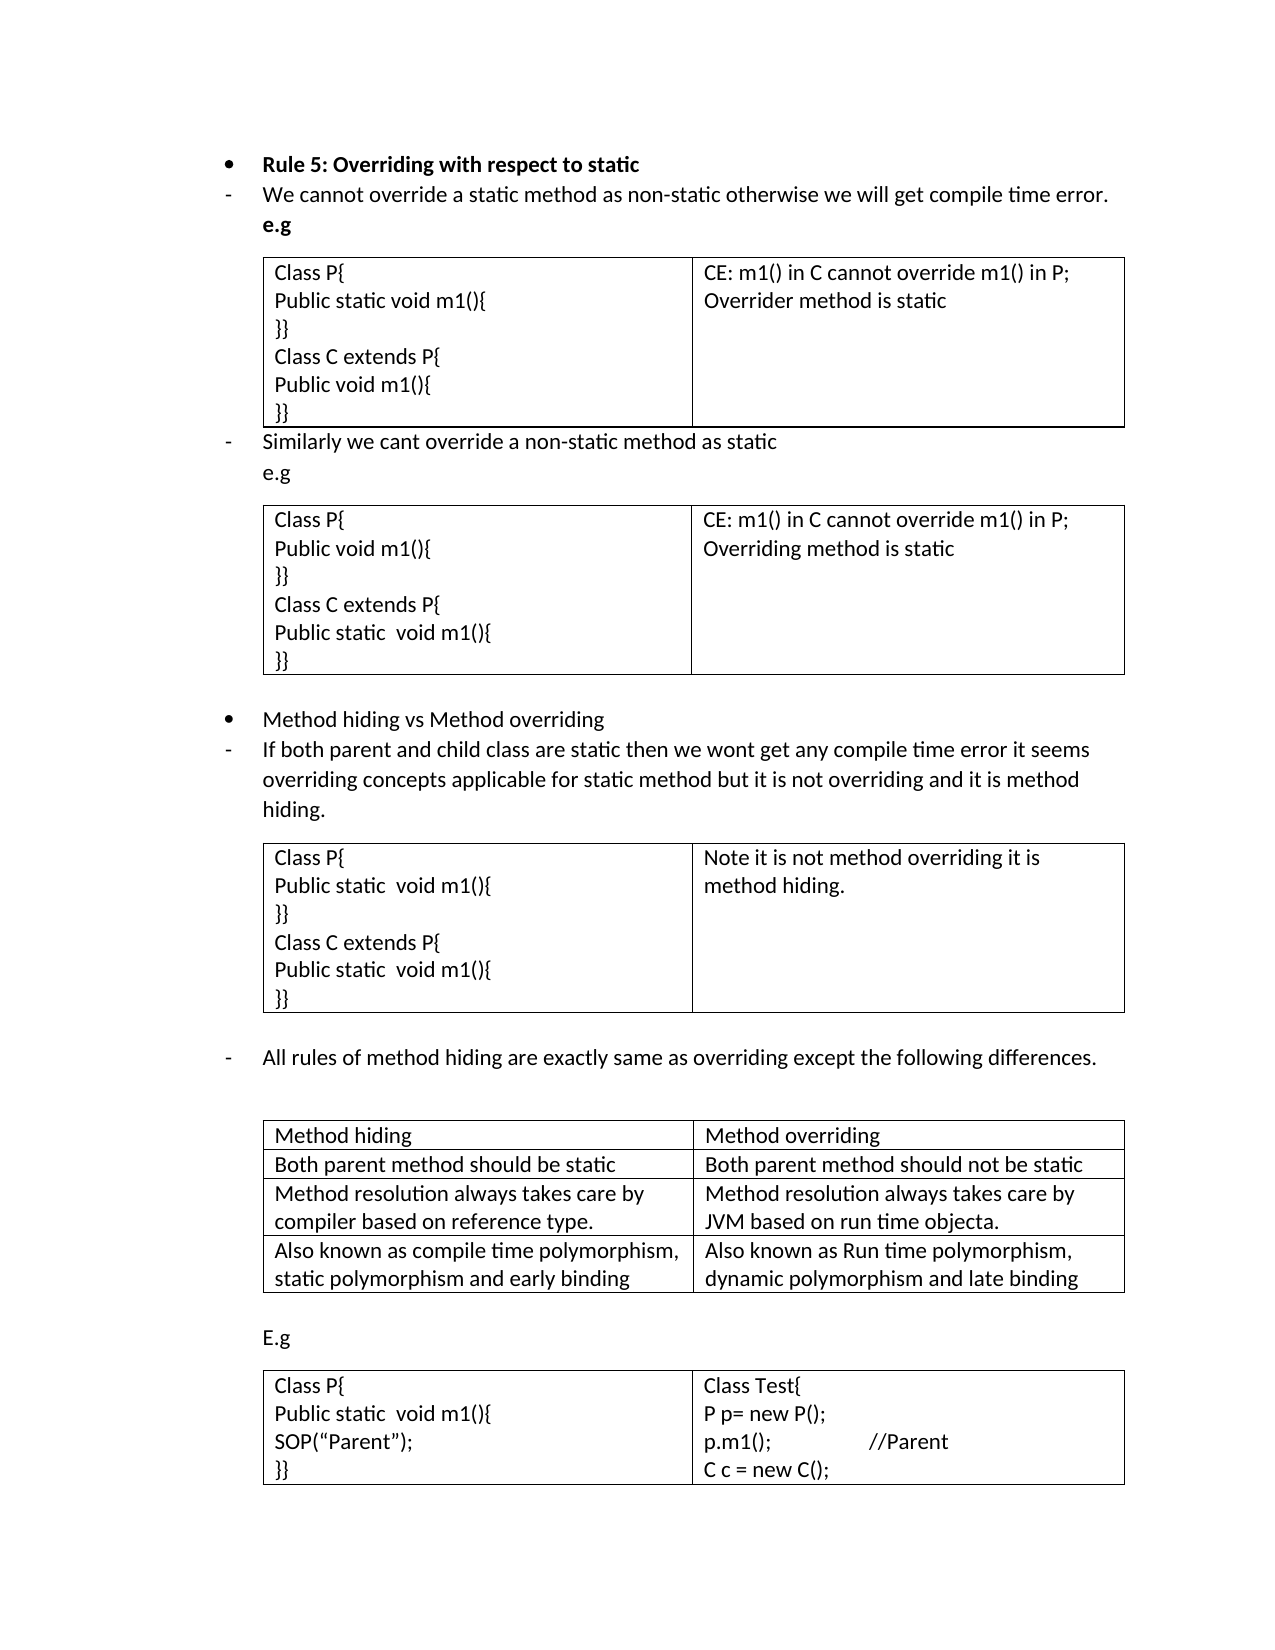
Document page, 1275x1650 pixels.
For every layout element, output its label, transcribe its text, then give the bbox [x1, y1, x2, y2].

list Rule 5: Overriding with respect to static [225, 150, 1125, 178]
table_header CE: m1() in C cannot override m1() in P; Overriding method is static [692, 506, 1124, 674]
table_cell Method resolution always takes care by JVM based on run time objecta. [694, 1179, 1124, 1235]
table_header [264, 1371, 692, 1483]
list Similarly we cant override a non-static method as static [225, 427, 1125, 456]
table_cell Method resolution always takes care by compiler based on reference type. [264, 1179, 693, 1235]
table_header Class P{ Public void m1(){ }} Class C extends P{ Public static void m1(){ }} [264, 506, 691, 674]
list If both parent and child class are static then we wont get any compile time error it seems overriding concepts applicable for static method but it is not overriding and it is method hiding. [225, 735, 1125, 824]
table_header CE: m1() in C cannot override m1() in P; Overrider method is static [693, 258, 1124, 426]
list e.g [262, 458, 1125, 486]
list All rules of method hiding are exactly same as overriding except the following differences. [225, 1043, 1125, 1071]
table_header Method hiding [264, 1121, 693, 1149]
table_header Method overriding [694, 1121, 1124, 1149]
list E.g [262, 1323, 1125, 1352]
table_header Class P{ Public static void m1(){ }} Class C extends P{ Public static void m1(){ }} [264, 844, 692, 1012]
table_header Note it is not method overriding it is method hiding. [693, 844, 1124, 1012]
table_header Class P{ Public static void m1(){ }} Class C extends P{ Public void m1(){ }} [264, 258, 692, 426]
table_cell Both parent method should not be static [694, 1150, 1124, 1178]
table_cell Also known as Run time polymorphism, dynamic polymorphism and late binding [694, 1236, 1124, 1292]
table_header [693, 1371, 1124, 1483]
table_cell Both parent method should be static [264, 1150, 693, 1178]
list We cannot override a static method as non-static otherwise we will get compile time error. [225, 180, 1125, 208]
list e.g [262, 210, 1125, 238]
table_cell Also known as compile time polymorphism, static polymorphism and early binding [264, 1236, 693, 1292]
list Method hiding vs Method overriding [225, 705, 1125, 733]
